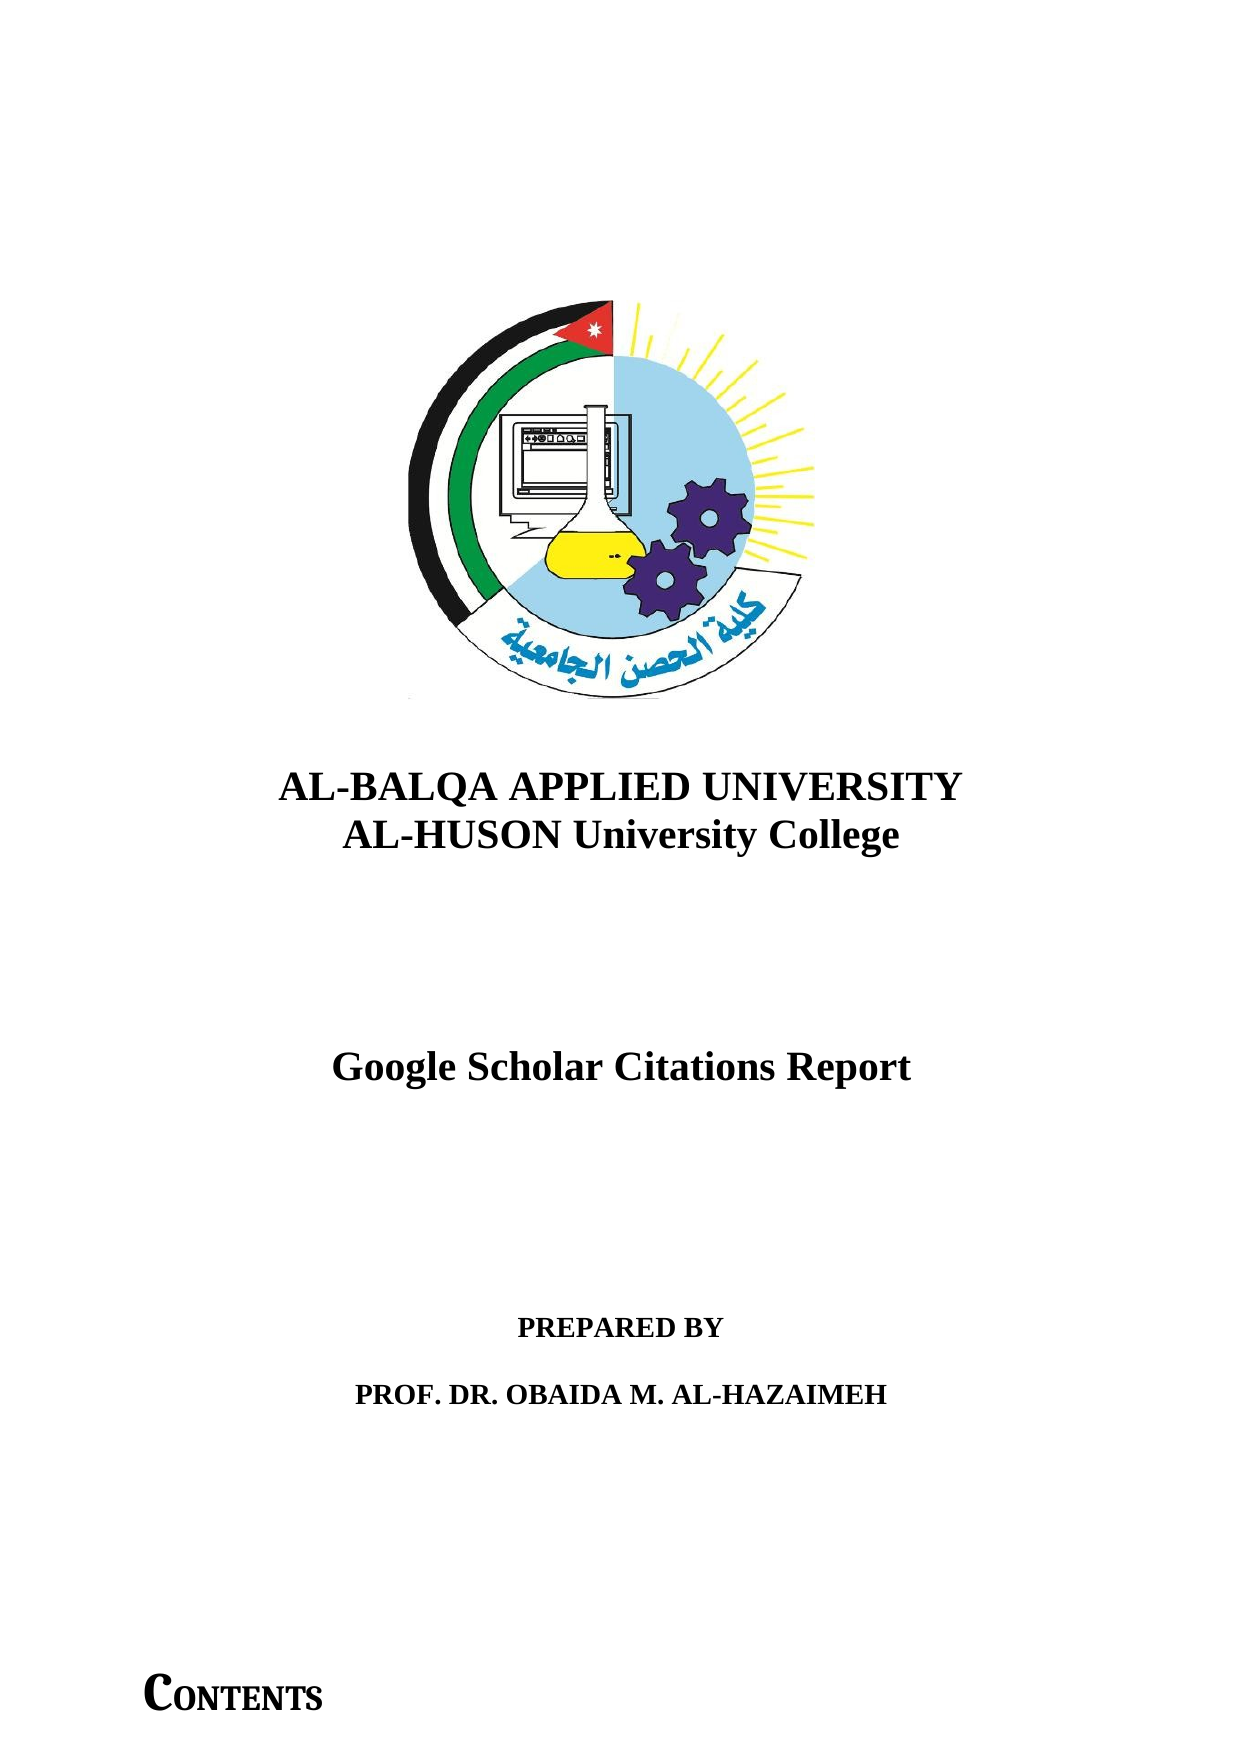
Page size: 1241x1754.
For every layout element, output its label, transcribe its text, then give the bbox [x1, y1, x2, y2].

table_cell Google Scholar Citations Report [168, 951, 984, 1201]
table_cell AL-BALQA APPLIED UNIVERSITY AL-HUSON University College [168, 749, 984, 951]
text CONTENTS [143, 1661, 729, 1724]
picture [408, 300, 816, 700]
table_cell PREPARED BY PROF. DR. OBAIDA M. AL-HAZAIMEH [168, 1201, 984, 1651]
table_header [168, 300, 984, 749]
